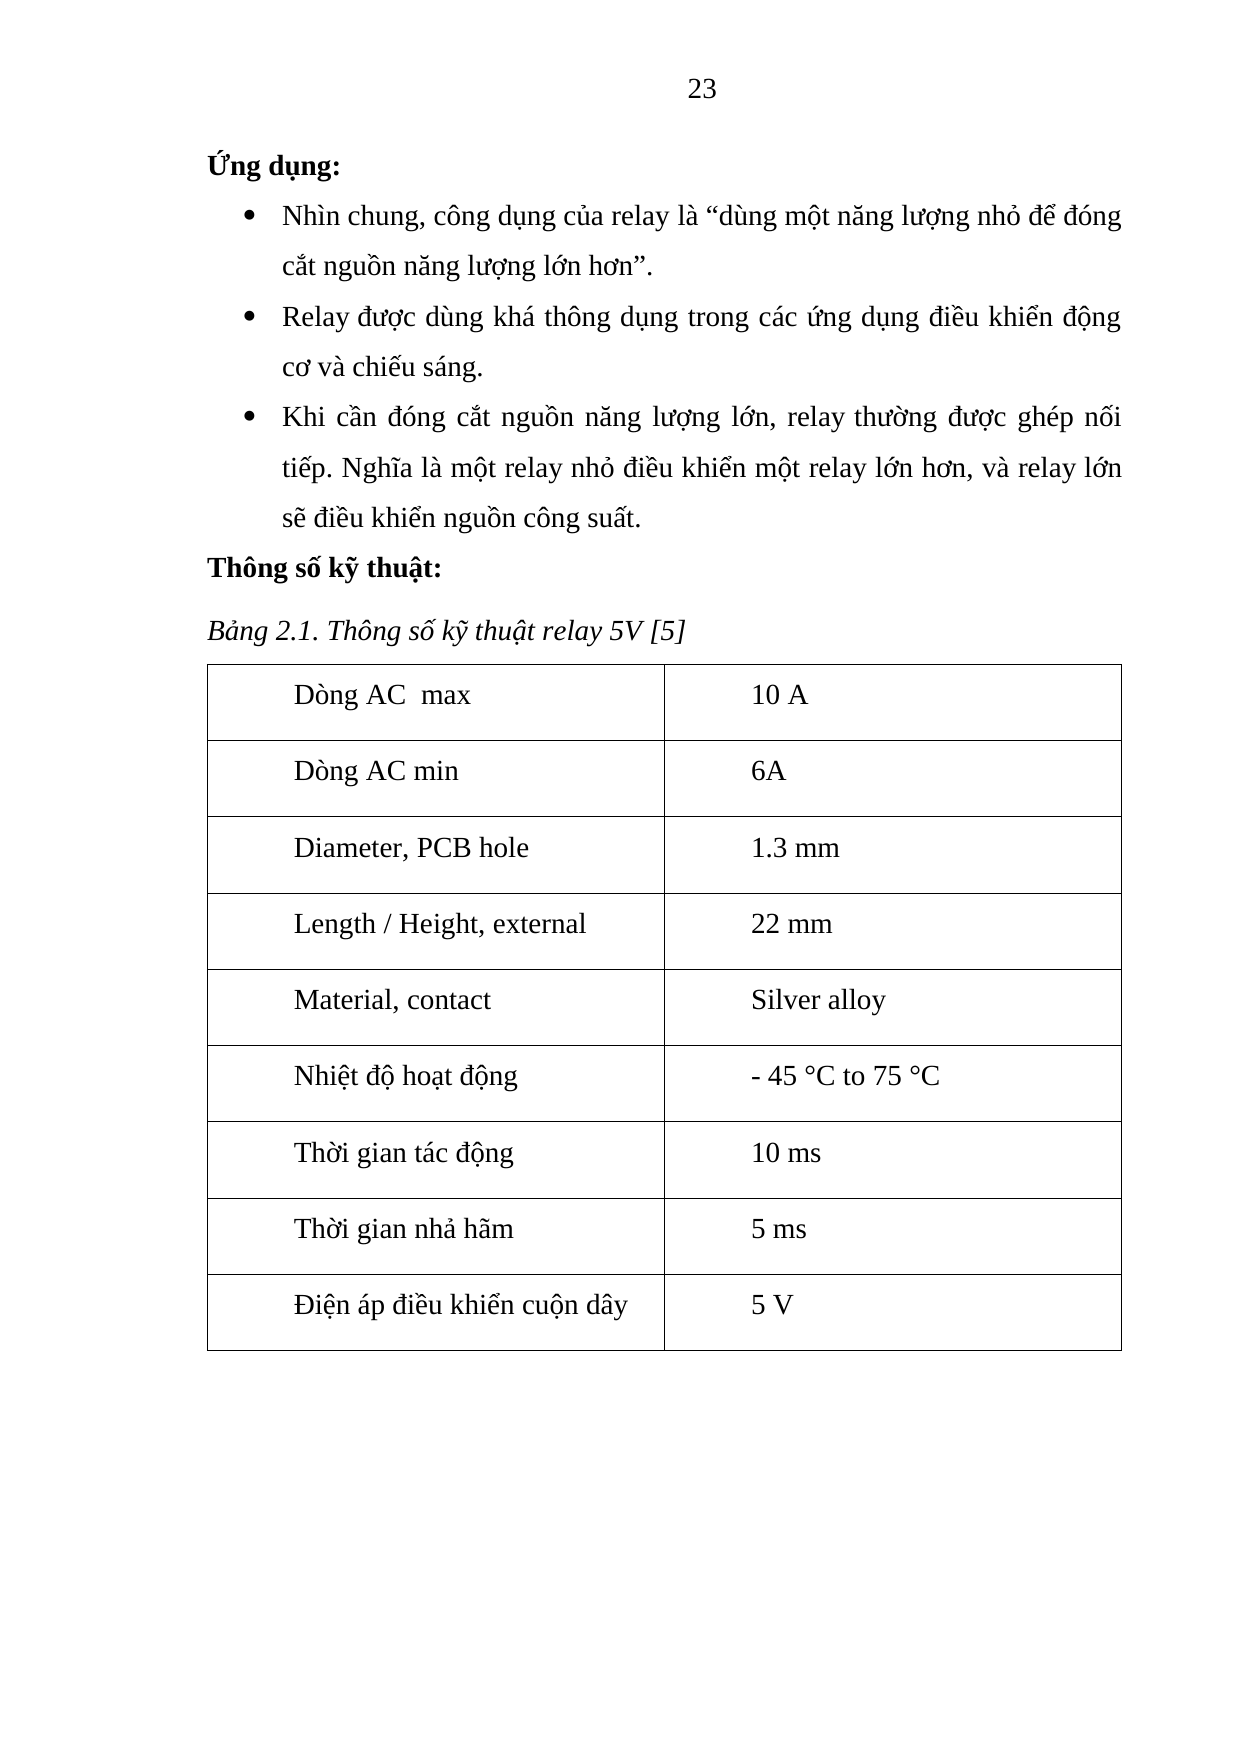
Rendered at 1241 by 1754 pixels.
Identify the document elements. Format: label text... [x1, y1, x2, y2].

table_cell - 45 °C to 75 °C [665, 1046, 1121, 1121]
table_cell 5 ms [665, 1199, 1121, 1274]
table_cell Nhiệt độ hoạt động [208, 1046, 664, 1121]
text Thông số kỹ thuật: [207, 551, 1122, 584]
table_cell Length / Height, external [208, 894, 664, 969]
table_cell Diameter, PCB hole [208, 817, 664, 892]
table_cell 22 mm [665, 894, 1121, 969]
table_cell 6A [665, 741, 1121, 816]
table_cell 1.3 mm [665, 817, 1121, 892]
text Ứng dụng: [207, 148, 1122, 181]
table_cell Thời gian tác động [208, 1122, 664, 1197]
table_header 10 A [665, 665, 1121, 740]
table_cell Thời gian nhả hãm [208, 1199, 664, 1274]
list Relay được dùng khá thông dụng trong các ứng dụng điều khiển động cơ và chiếu sáng. [244, 299, 1122, 383]
table_header Dòng AC max [208, 665, 664, 740]
table_cell Material, contact [208, 970, 664, 1045]
list Khi cần đóng cắt nguồn năng lượng lớn, relay thường được ghép nối tiếp. Nghĩa là một relay nhỏ điều khiển một relay lớn hơn, và relay lớn sẽ điều khiển nguồn công suất. [244, 399, 1122, 534]
table_cell 5 V [665, 1275, 1121, 1350]
table_cell Điện áp điều khiển cuộn dây [208, 1275, 664, 1350]
table_cell 10 ms [665, 1122, 1121, 1197]
list Nhìn chung, công dụng của relay là “dùng một năng lượng nhỏ để đóng cắt nguồn năng lượng lớn hơn”. [244, 198, 1122, 282]
table_cell Silver alloy [665, 970, 1121, 1045]
table_cell Dòng AC min [208, 741, 664, 816]
